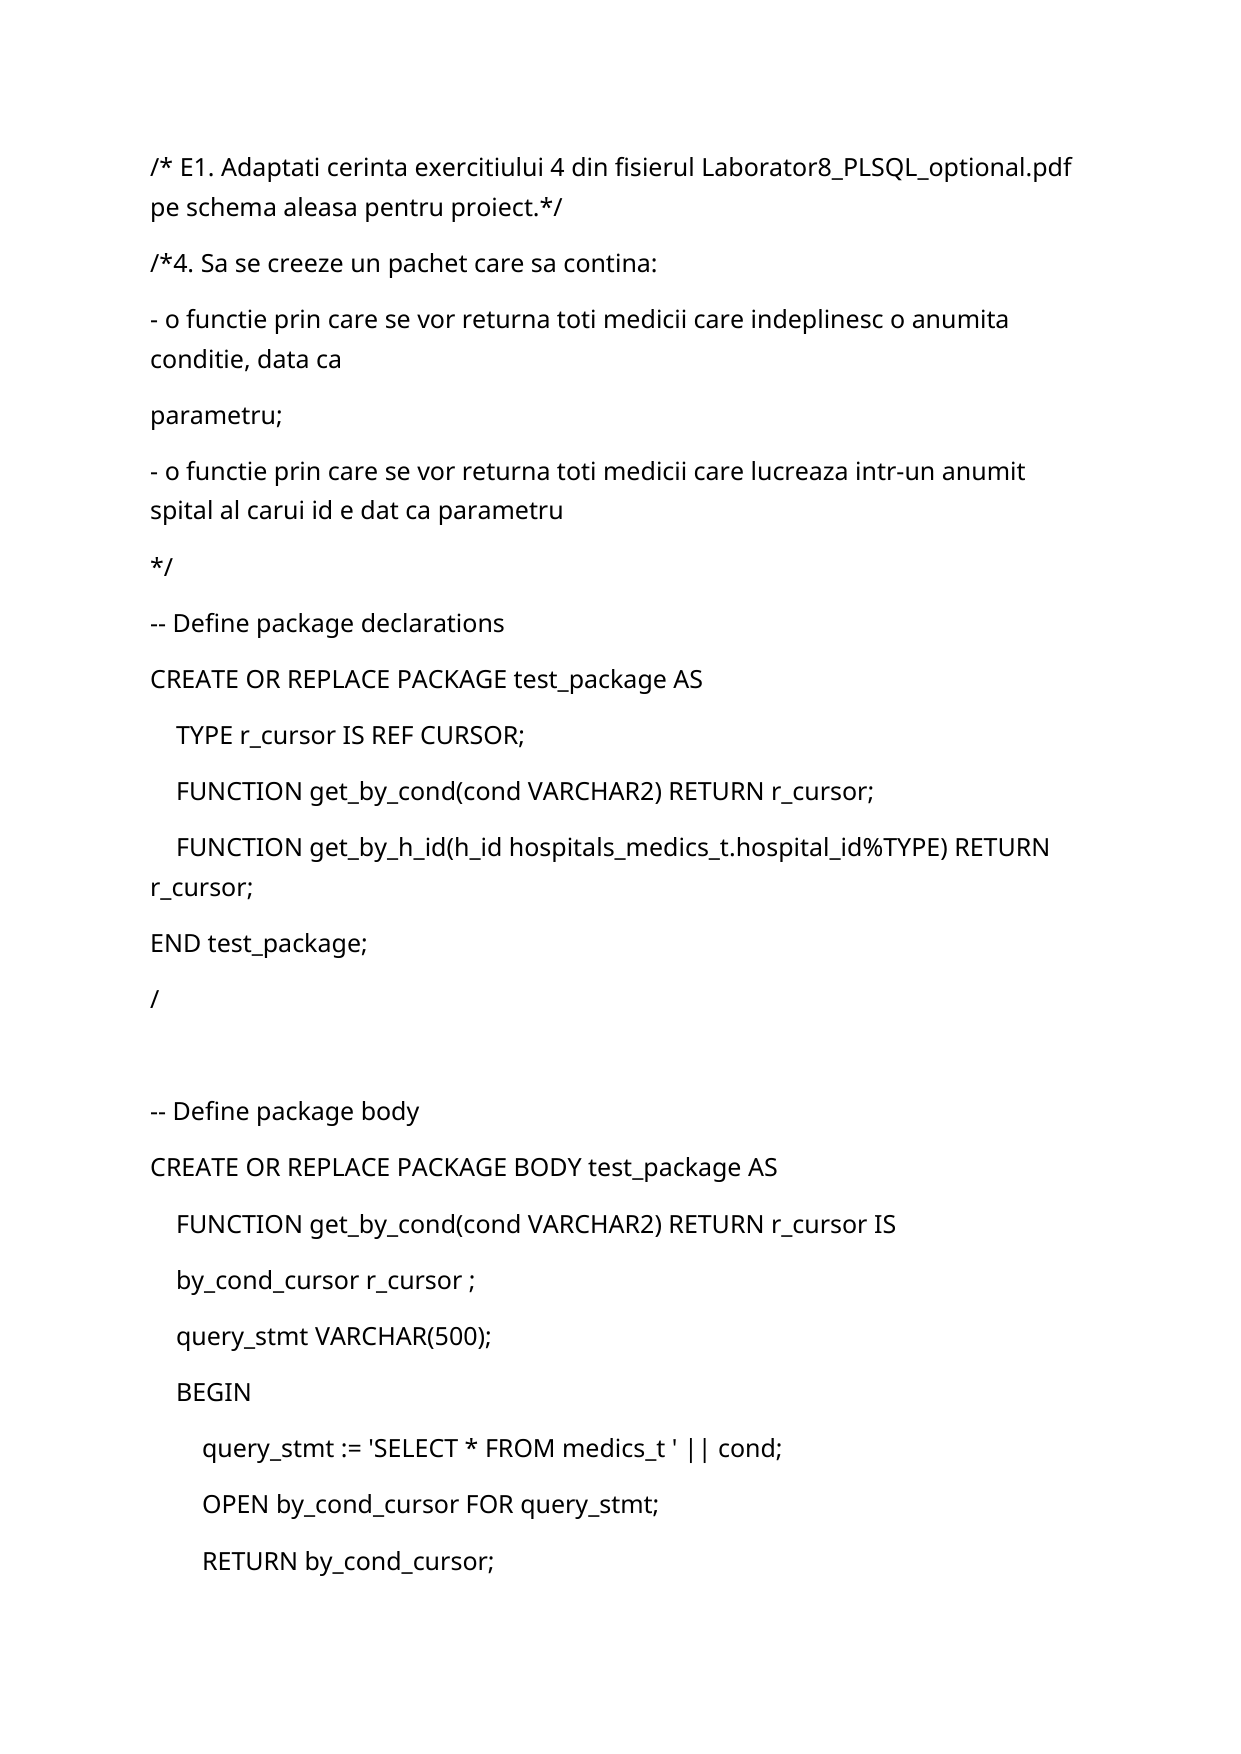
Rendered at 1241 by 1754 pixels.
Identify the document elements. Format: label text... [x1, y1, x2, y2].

text query_stmt VARCHAR(500); [150, 1318, 1090, 1353]
text CREATE OR REPLACE PACKAGE BODY test_package AS [150, 1150, 1090, 1184]
text END test_package; [150, 926, 1090, 959]
text query_stmt := 'SELECT * FROM medics_t ' || cond; [150, 1431, 1090, 1465]
text -- Define package declarations [150, 605, 1090, 639]
text / [150, 982, 1090, 1016]
text TYPE r_cursor IS REF CURSOR; [150, 718, 1090, 752]
text -- Define package body [150, 1094, 1090, 1128]
text by_cond_cursor r_cursor ; [150, 1262, 1090, 1296]
text BEGIN [150, 1375, 1090, 1409]
text OPEN by_cond_cursor FOR query_stmt; [150, 1487, 1090, 1521]
text FUNCTION get_by_cond(cond VARCHAR2) RETURN r_cursor; [150, 774, 1090, 808]
text - o functie prin care se vor returna toti medicii care lucreaza intr-un anumit spital al carui id e dat ca parametru [150, 453, 1090, 527]
text RETURN by_cond_cursor; [150, 1543, 1090, 1577]
text FUNCTION get_by_cond(cond VARCHAR2) RETURN r_cursor IS [150, 1206, 1090, 1240]
text /* E1. Adaptati cerinta exercitiului 4 din fisierul Laborator8_PLSQL_optional.pdf pe schema aleasa pentru proiect.*/ [150, 150, 1090, 223]
text FUNCTION get_by_h_id(h_id hospitals_medics_t.hospital_id%TYPE) RETURN r_cursor; [150, 830, 1090, 903]
text /*4. Sa se creeze un pachet care sa contina: [150, 246, 1090, 280]
text parametru; [150, 397, 1090, 431]
text - o functie prin care se vor returna toti medicii care indeplinesc o anumita conditie, data ca [150, 302, 1090, 375]
text */ [150, 549, 1090, 583]
text CREATE OR REPLACE PACKAGE test_package AS [150, 661, 1090, 696]
